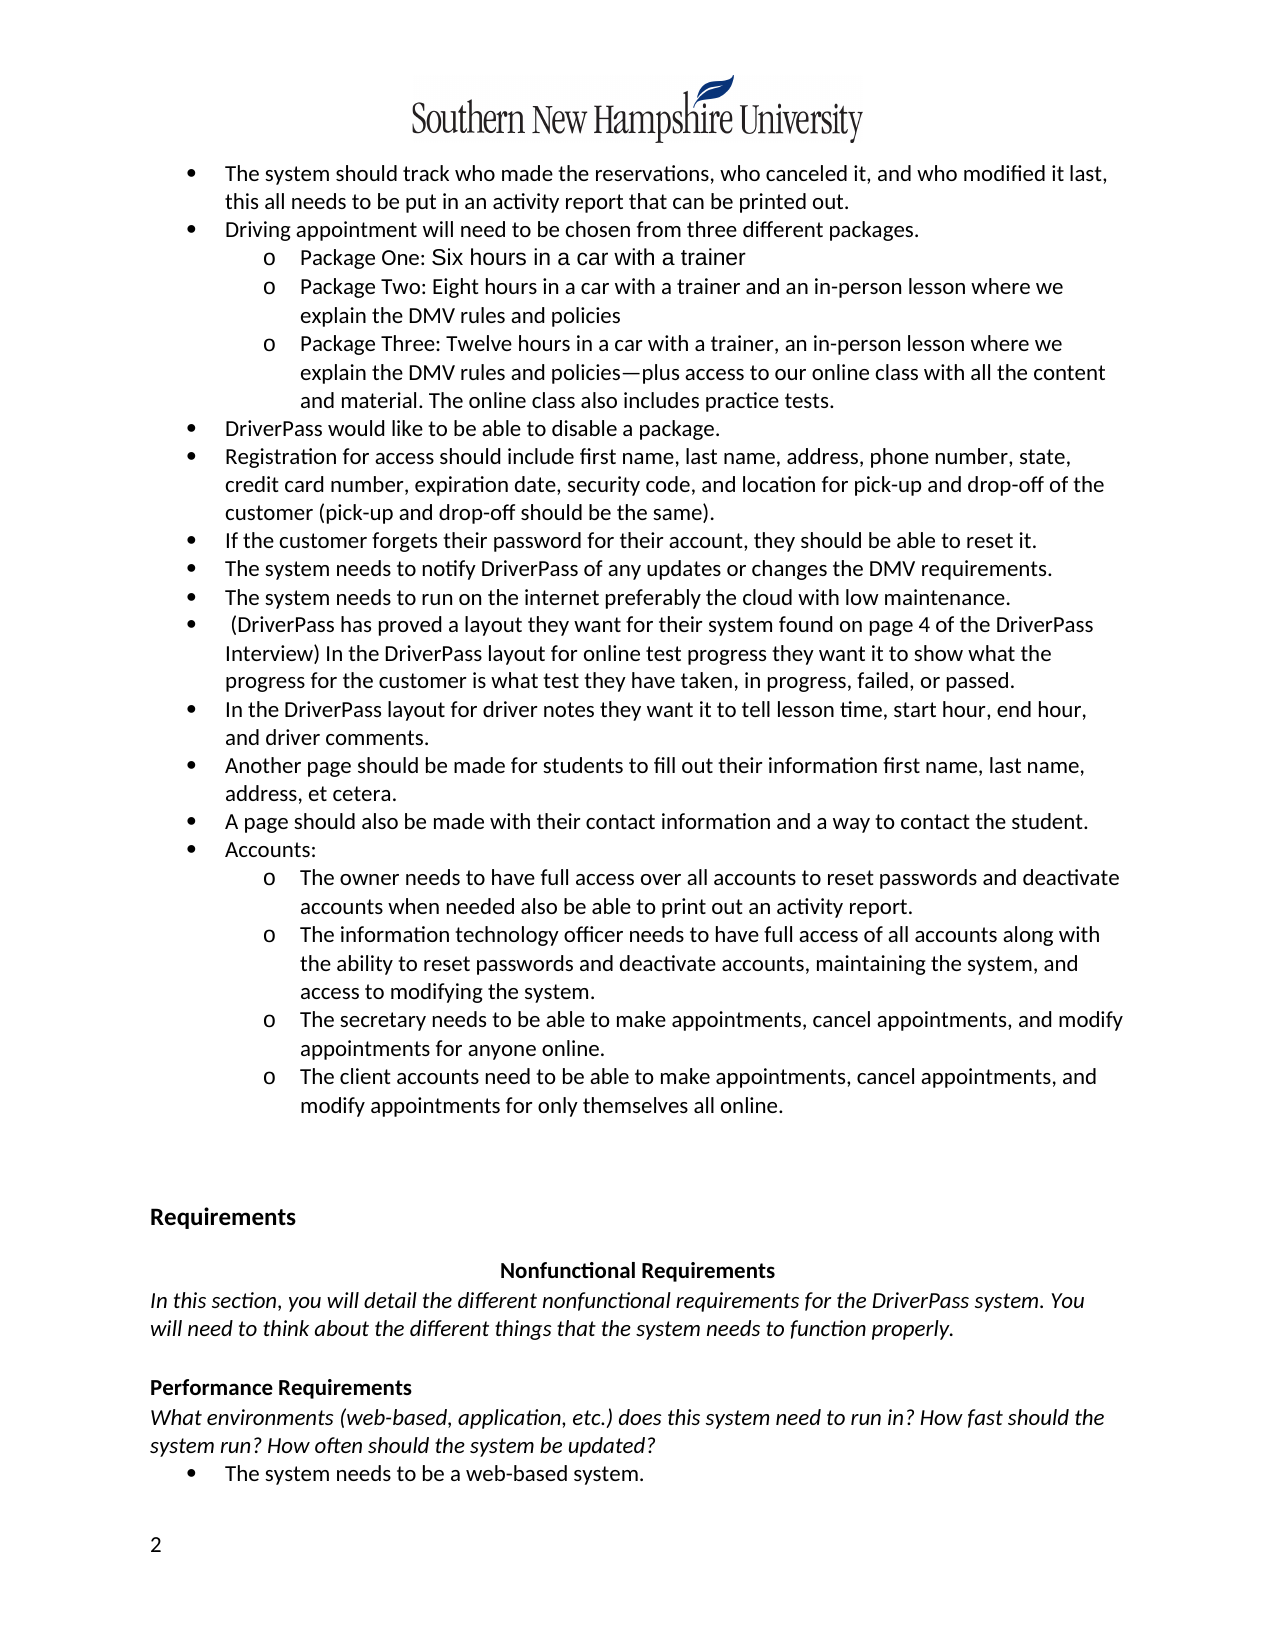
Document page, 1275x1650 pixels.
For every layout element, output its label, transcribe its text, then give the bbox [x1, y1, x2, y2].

list Driving appointment will need to be chosen from three different packages. [187, 215, 1125, 243]
list The information technology officer needs to have full access of all accounts along with the ability to reset passwords and deactivate accounts, maintaining the system, and access to modifying the system. [262, 920, 1125, 1005]
subtitle Performance Requirements [150, 1373, 1125, 1401]
text In this section, you will detail the different nonfunctional requirements for the DriverPass system. You will need to think about the different things that the system needs to function properly. [150, 1286, 1125, 1342]
list In the DriverPass layout for driver notes they want it to tell lesson time, start hour, end hour, and driver comments. [187, 695, 1125, 751]
subtitle Nonfunctional Requirements [150, 1256, 1125, 1284]
list A page should also be made with their contact information and a way to contact the student. [187, 807, 1125, 835]
picture [412, 75, 863, 143]
list The client accounts need to be able to make appointments, cancel appointments, and modify appointments for only themselves all online. [262, 1062, 1125, 1119]
list The owner needs to have full access over all accounts to reset passwords and deactivate accounts when needed also be able to print out an activity report. [262, 863, 1125, 920]
list If the customer forgets their password for their account, they should be able to reset it. [187, 527, 1125, 554]
list Package Three: Twelve hours in a car with a trainer, an in-person lesson where we explain the DMV rules and policies—plus access to our online class with all the content and material. The online class also includes practice tests. [262, 329, 1125, 414]
list The system needs to run on the internet preferably the cloud with low maintenance. [187, 583, 1125, 611]
list DriverPass would like to be able to disable a package. [187, 414, 1125, 442]
list Another page should be made for students to fill out their information first name, last name, address, et cetera. [187, 751, 1125, 807]
list Accounts: [187, 835, 1125, 863]
list The system should track who made the reservations, who canceled it, and who modified it last, this all needs to be put in an activity report that can be printed out. [187, 159, 1125, 215]
text What environments (web-based, application, etc.) does this system need to run in? How fast should the system run? How often should the system be updated? [150, 1403, 1125, 1459]
list The system needs to notify DriverPass of any updates or changes the DMV requirements. [187, 554, 1125, 583]
list Package Two: Eight hours in a car with a trainer and an in-person lesson where we explain the DMV rules and policies [262, 272, 1125, 329]
list Package One: Six hours in a car with a trainer [262, 243, 1125, 272]
list The system needs to be a web-based system. [187, 1459, 1125, 1487]
list The secretary needs to be able to make appointments, cancel appointments, and modify appointments for anyone online. [262, 1005, 1125, 1062]
list Registration for access should include first name, last name, address, phone number, state, credit card number, expiration date, security code, and location for pick-up and drop-off of the customer (pick-up and drop-off should be the same). [187, 442, 1125, 527]
subtitle Requirements [150, 1201, 1125, 1231]
list (DriverPass has proved a layout they want for their system found on page 4 of the DriverPass Interview) In the DriverPass layout for online test progress they want it to show what the progress for the customer is what test they have taken, in progress, failed, or passed. [187, 611, 1125, 695]
